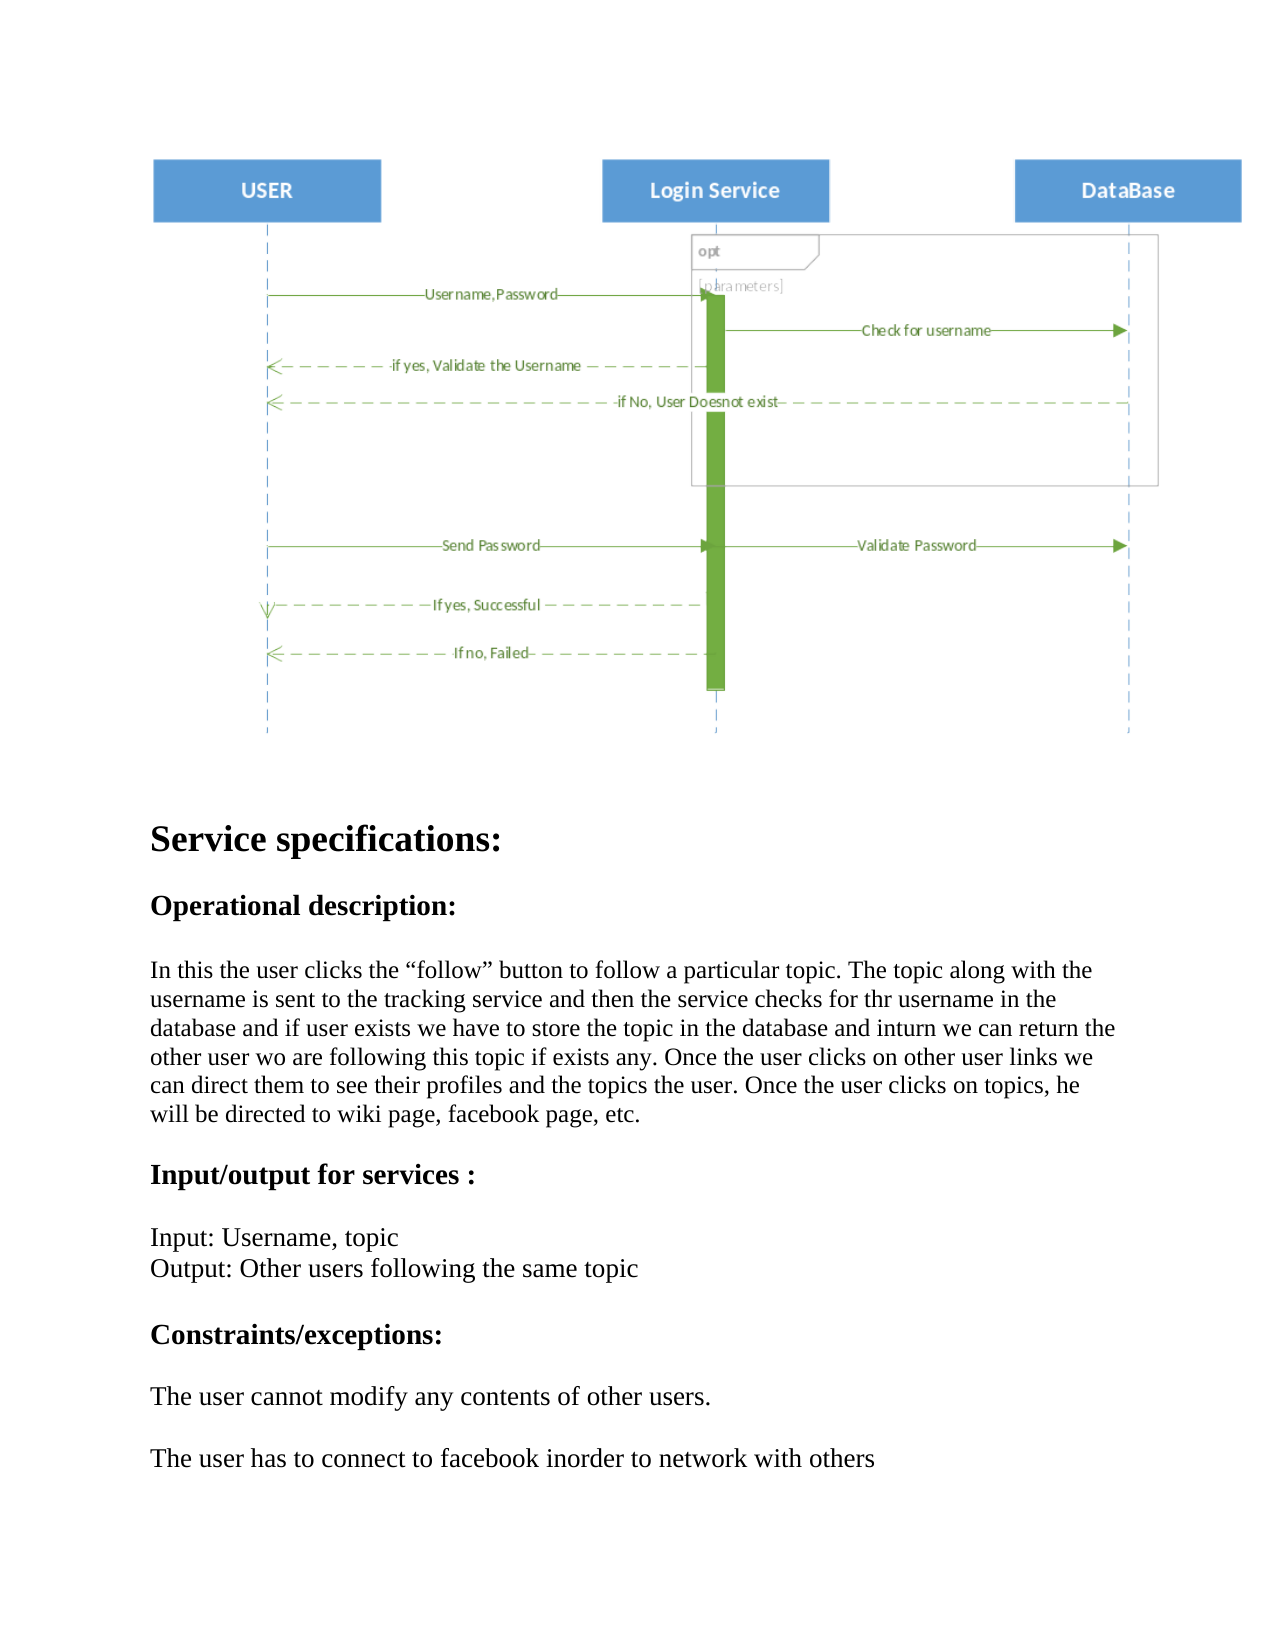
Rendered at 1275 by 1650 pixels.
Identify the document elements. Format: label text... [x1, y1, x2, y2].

text In this the user clicks the “follow” button to follow a particular topic. The topic along with the username is sent to the tracking service and then the service checks for thr username in the database and if user exists we have to store the topic in the database and inturn we can return the other user wo are following this topic if exists any. Once the user clicks on other user links we can direct them to see their profiles and the topics the user. Once the user clicks on topics, he will be directed to wiki page, facebook page, etc. [150, 956, 1125, 1128]
text Input: Username, topic [150, 1221, 1125, 1253]
text Constraints/exceptions: [150, 1317, 1125, 1351]
text The user has to connect to facebook inorder to network with others [150, 1442, 1125, 1473]
text Service specifications: [150, 817, 1125, 860]
text Input/output for services : [150, 1157, 1125, 1190]
text Output: Other users following the same topic [150, 1253, 1125, 1284]
text Operational description: [150, 888, 1125, 922]
text The user cannot modify any contents of other users. [150, 1379, 1125, 1411]
